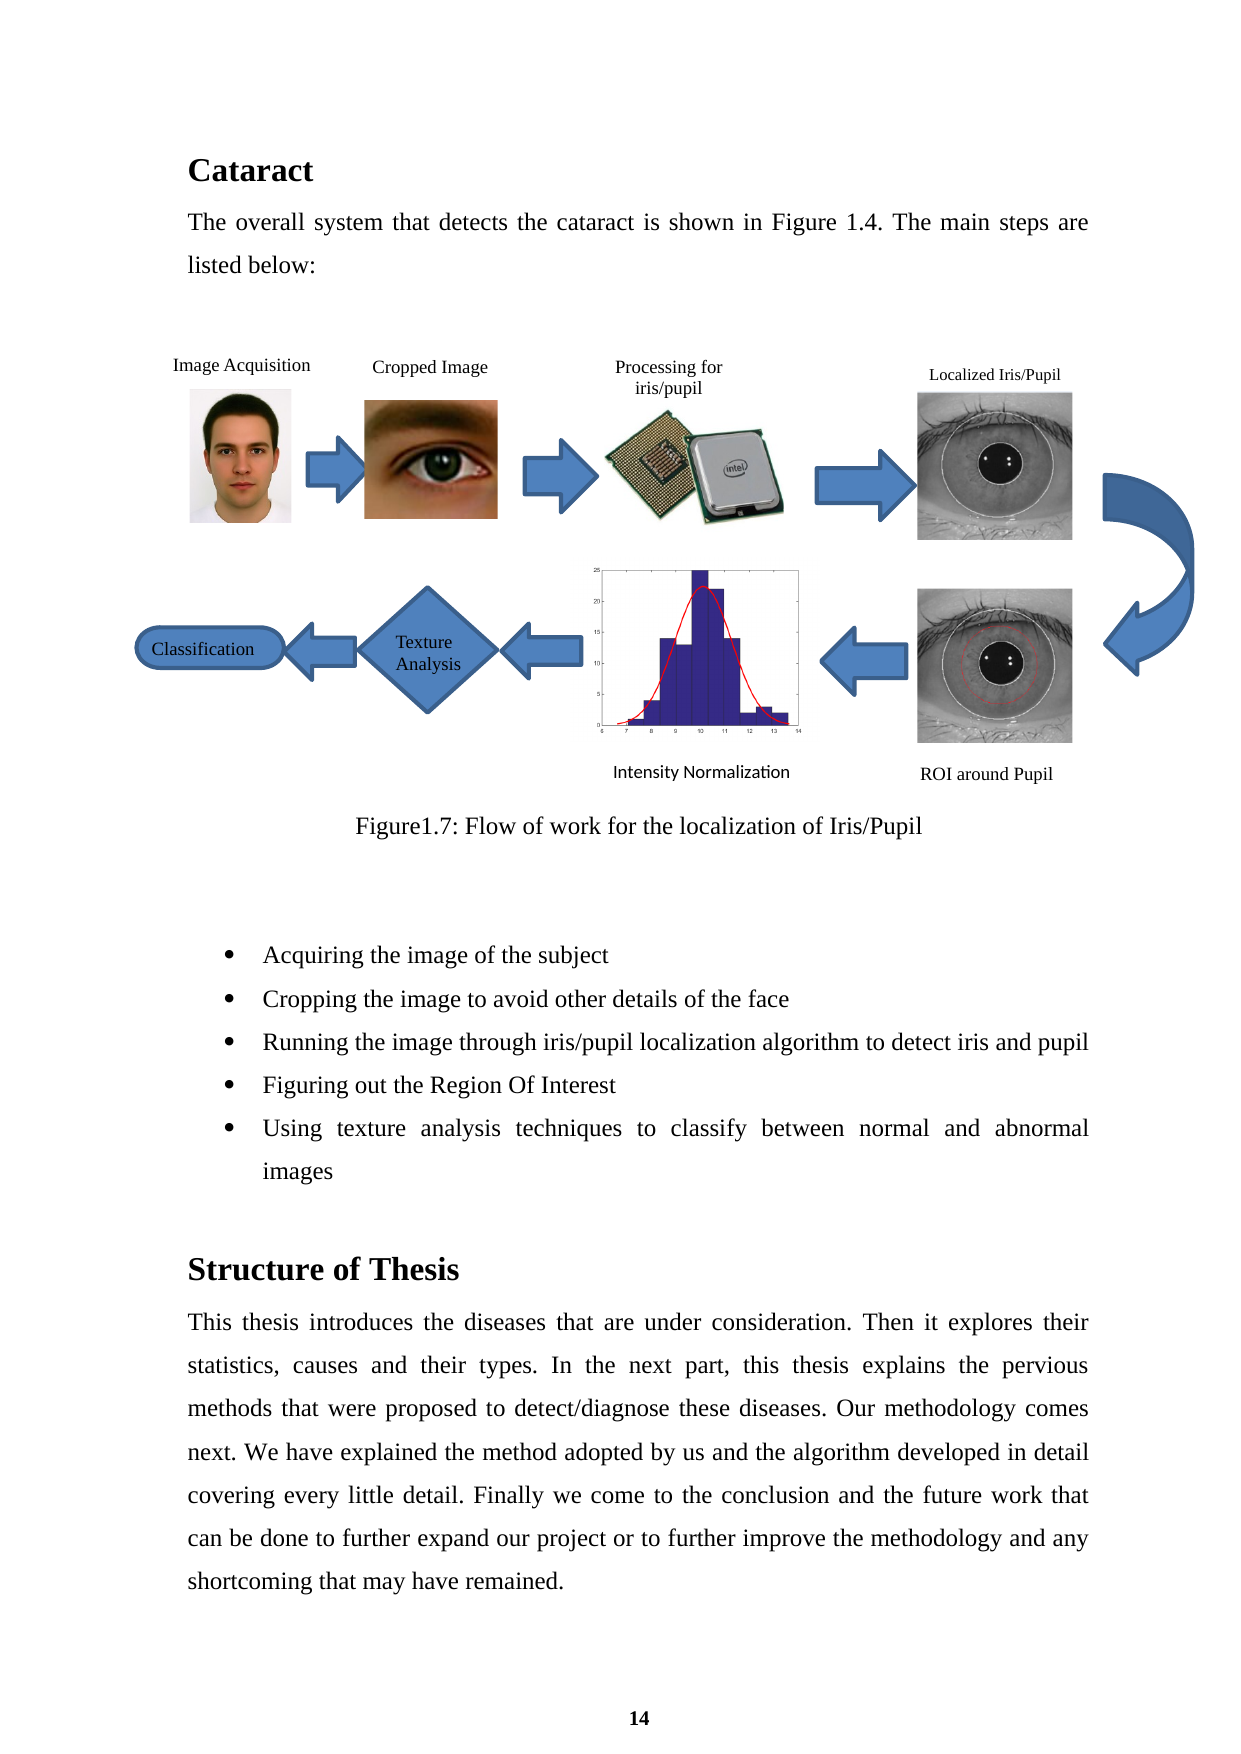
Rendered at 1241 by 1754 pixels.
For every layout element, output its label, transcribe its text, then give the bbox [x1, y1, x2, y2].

text Cataract [187, 150, 1090, 188]
list Figuring out the Region Of Interest [225, 1070, 1090, 1099]
list Cropping the image to avoid other details of the face [225, 984, 1090, 1012]
picture [916, 391, 1073, 538]
text Structure of Thesis [187, 1250, 1090, 1288]
list Running the image through iris/pupil localization algorithm to detect iris and pupil [225, 1027, 1090, 1056]
text This thesis introduces the diseases that are under consideration. Then it explores their statistics, causes and their types. In the next part, this thesis explains the pervious methods that were proposed to detect/diagnose these diseases. Our methodology comes next. We have explained the method adopted by us and the algorithm developed in detail covering every little detail. Finally we come to the conclusion and the future work that can be done to further expand our project or to further improve the methodology and any shortcoming that may have remained. [187, 1307, 1090, 1595]
list Using texture analysis techniques to classify between normal and abnormal images [225, 1113, 1090, 1185]
picture [569, 557, 820, 742]
picture [916, 587, 1072, 741]
text The overall system that detects the cataract is shown in Figure 1.4. The main steps are listed below: [187, 207, 1090, 279]
picture [364, 400, 498, 519]
text Figure1.7: Flow of work for the localization of Iris/Pupil [187, 811, 1090, 840]
picture [188, 389, 291, 521]
picture [602, 389, 784, 543]
list Acquiring the image of the subject [225, 941, 1090, 969]
